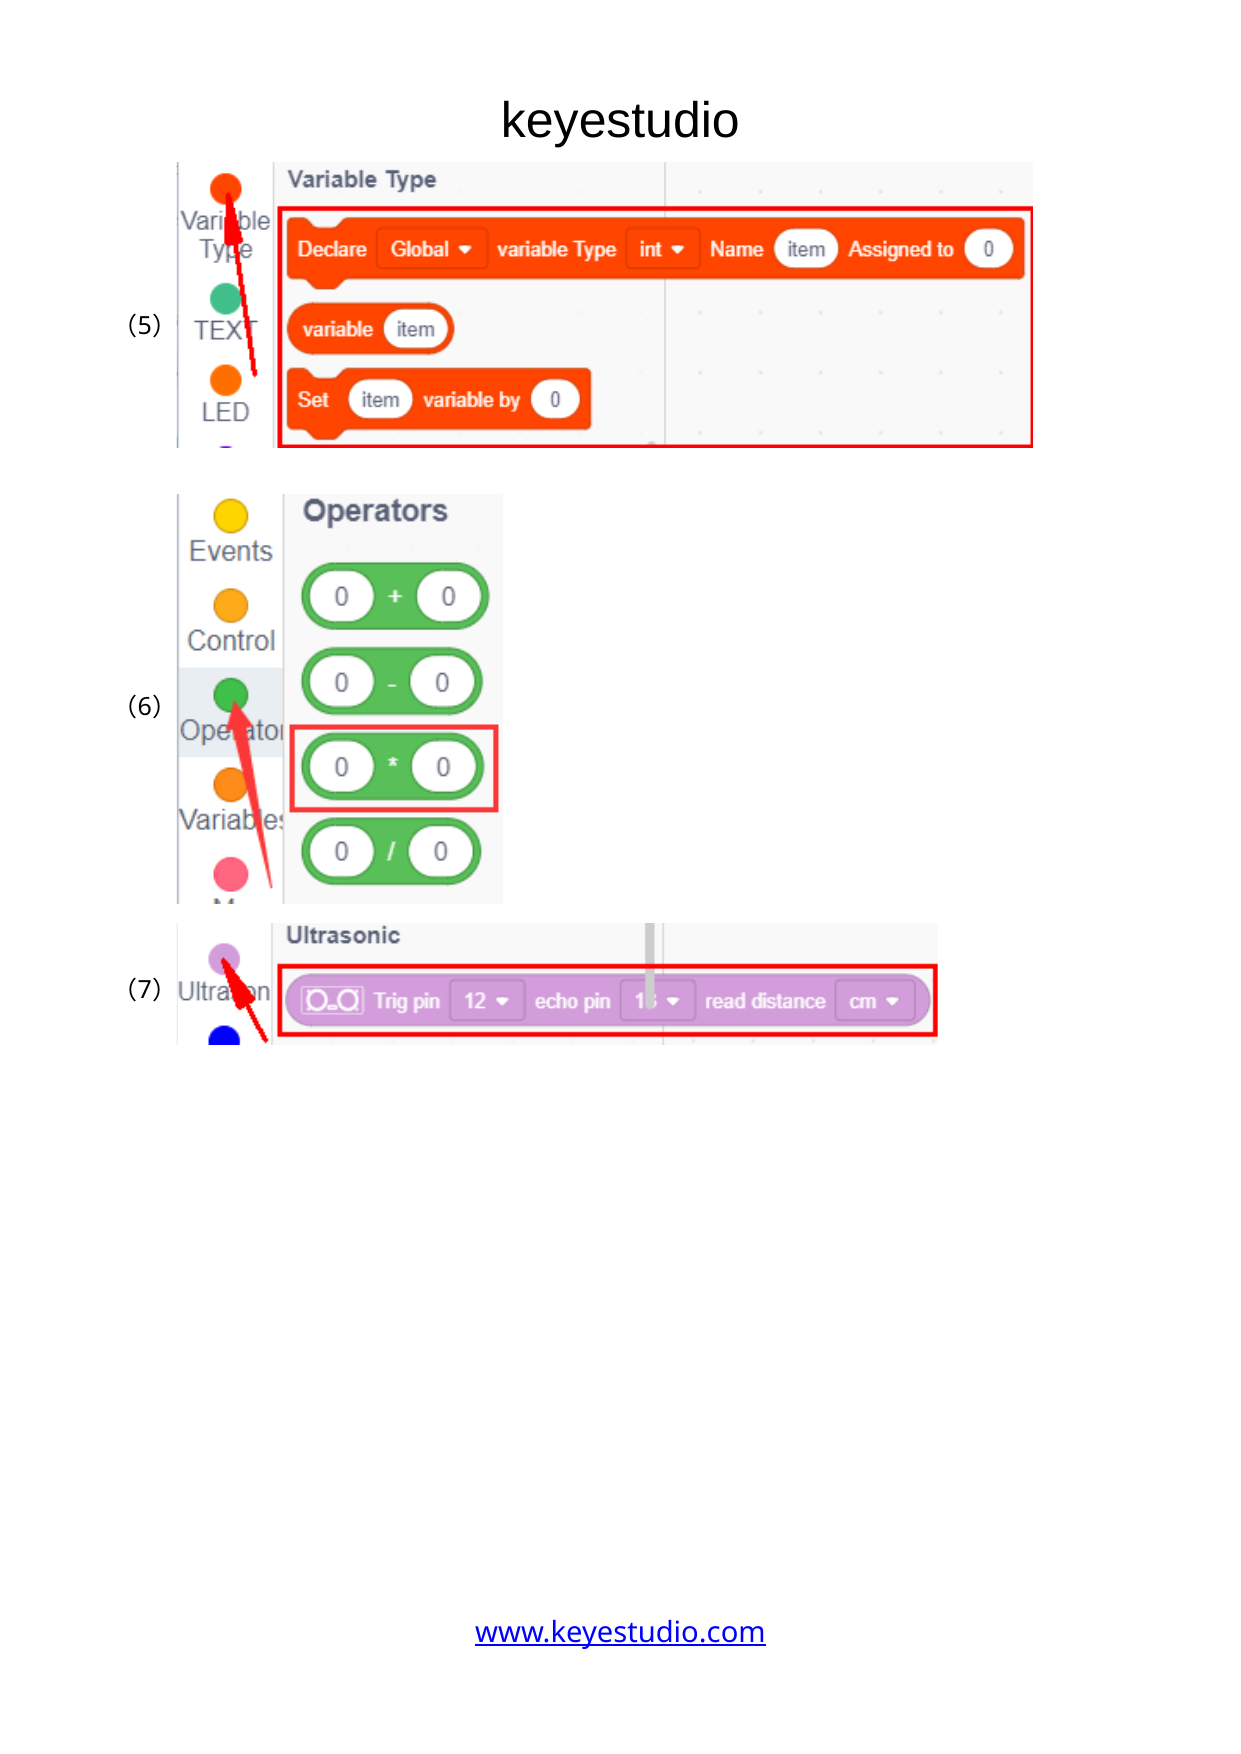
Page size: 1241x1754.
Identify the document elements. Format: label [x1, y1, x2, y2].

picture [176, 162, 1033, 448]
picture [176, 923, 938, 1045]
picture [176, 494, 504, 904]
